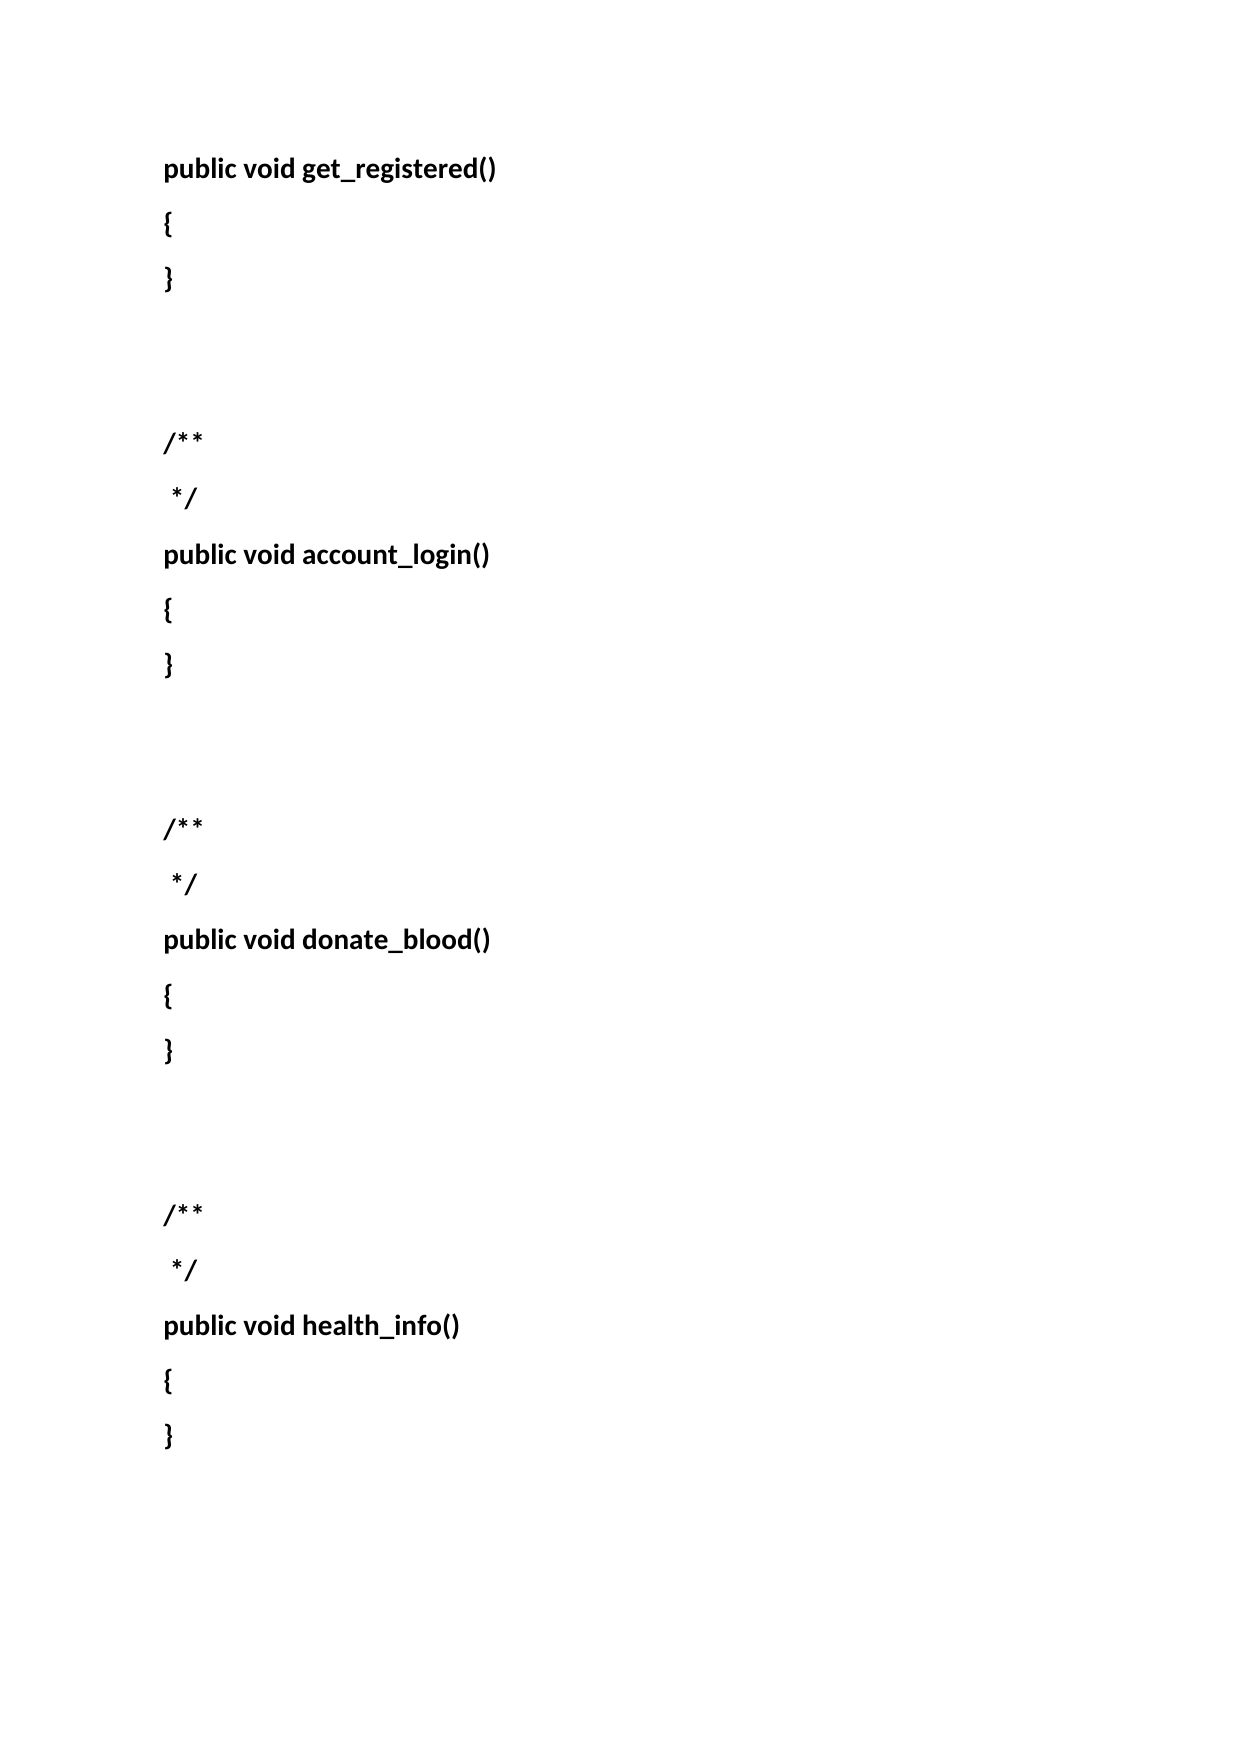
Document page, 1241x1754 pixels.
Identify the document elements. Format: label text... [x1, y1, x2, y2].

text { [150, 1362, 1090, 1398]
text /** [150, 426, 1090, 461]
text */ [150, 481, 1090, 516]
text public void health_info() [150, 1307, 1090, 1343]
text { [150, 205, 1090, 241]
text */ [150, 866, 1090, 902]
text public void account_login() [150, 536, 1090, 571]
text /** [150, 811, 1090, 847]
text } [150, 646, 1090, 682]
text { [150, 591, 1090, 626]
text } [150, 1417, 1090, 1453]
text */ [150, 1252, 1090, 1288]
text } [150, 260, 1090, 296]
text } [150, 1032, 1090, 1067]
text { [150, 977, 1090, 1012]
text public void donate_blood() [150, 921, 1090, 957]
text public void get_registered() [150, 150, 1090, 186]
text /** [150, 1197, 1090, 1233]
